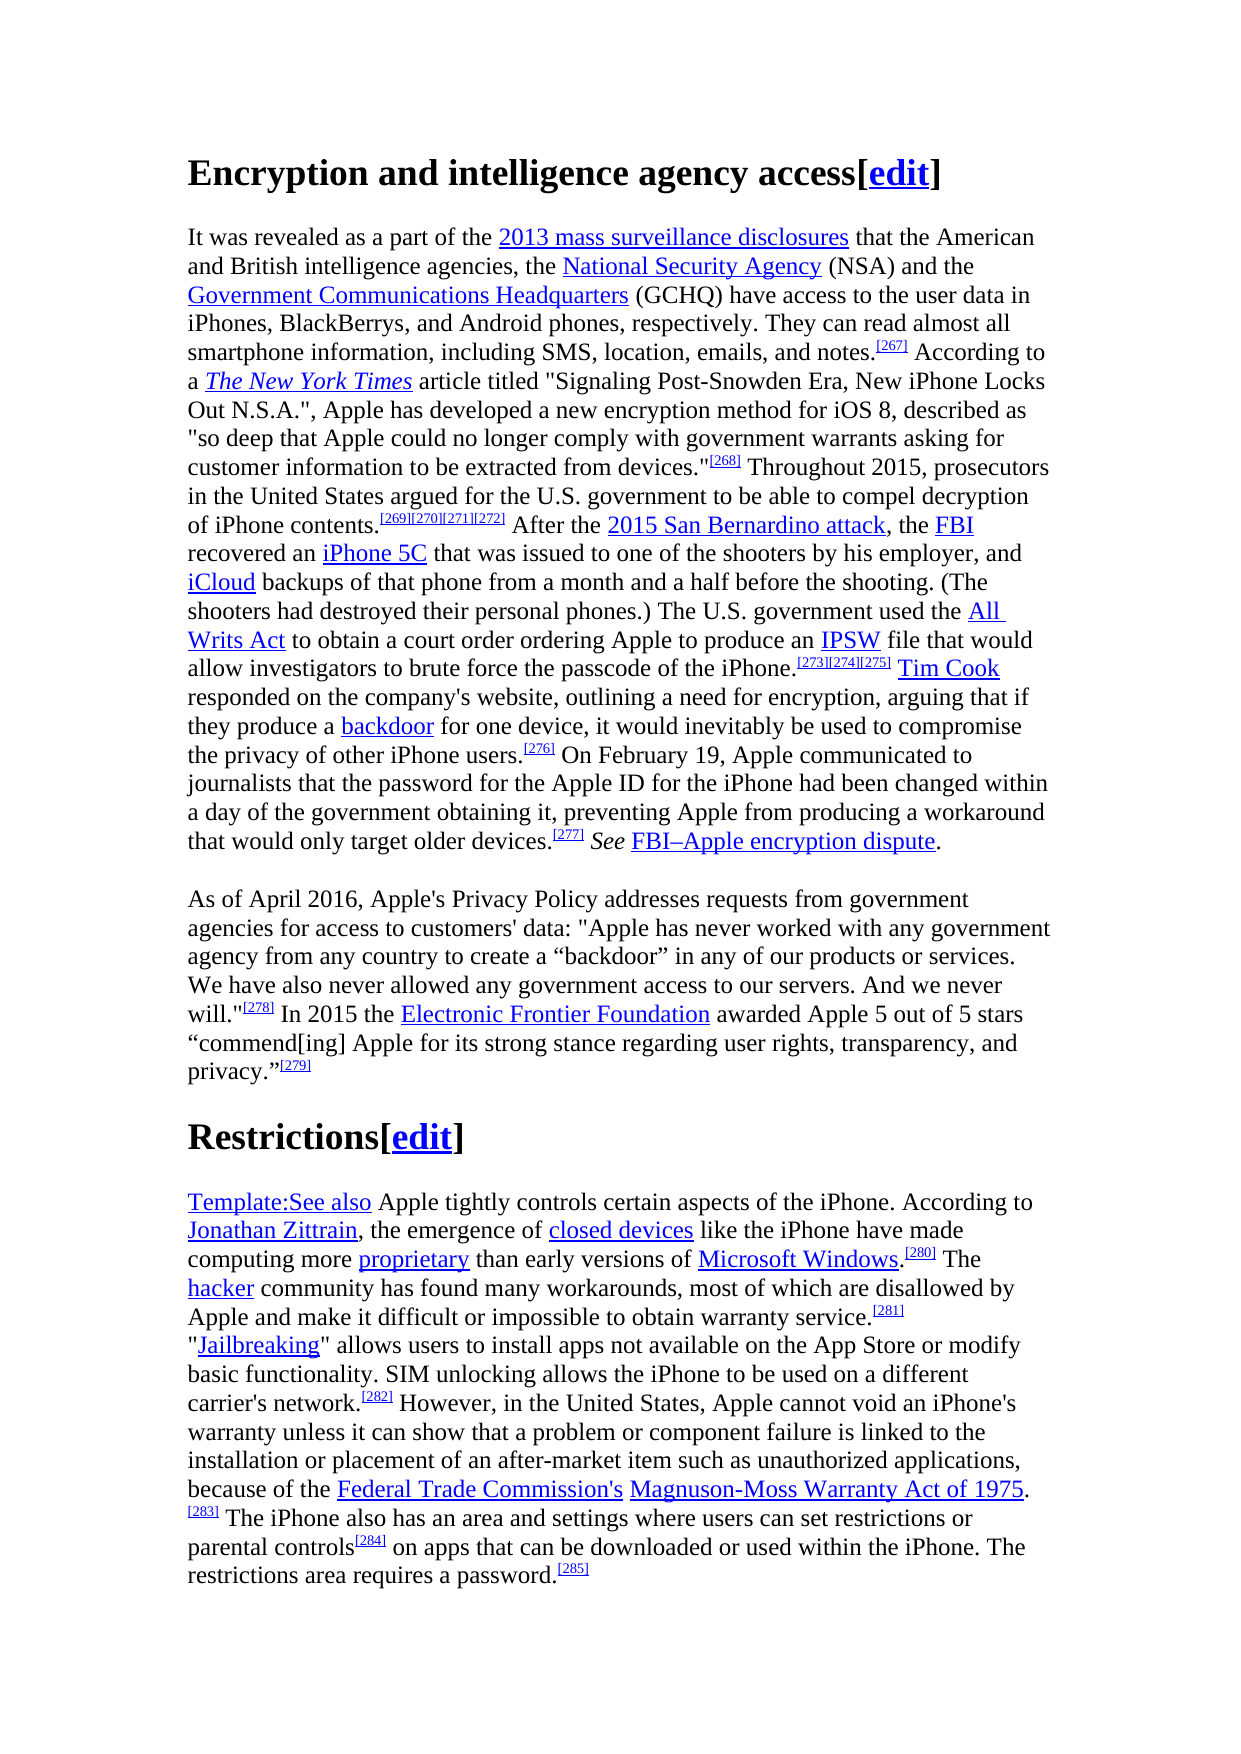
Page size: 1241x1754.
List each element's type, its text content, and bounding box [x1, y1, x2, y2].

subtitle Encryption and intelligence agency access[edit] [187, 150, 1053, 193]
text It was revealed as a part of the 2013 mass surveillance disclosures that the American and British intelligence agencies, the National Security Agency (NSA) and the Government Communications Headquarters (GCHQ) have access to the user data in iPhones, BlackBerrys, and Android phones, respectively. They can read almost all smartphone information, including SMS, location, emails, and notes.[267] According to a The New York Times article titled "Signaling Post-Snowden Era, New iPhone Locks Out N.S.A.", Apple has developed a new encryption method for iOS 8, described as "so deep that Apple could no longer comply with government warrants asking for customer information to be extracted from devices."[268] Throughout 2015, prosecutors in the United States argued for the U.S. government to be able to compel decryption of iPhone contents.[269][270][271][272] After the 2015 San Bernardino attack, the FBI recovered an iPhone 5C that was issued to one of the shooters by his employer, and iCloud backups of that phone from a month and a half before the shooting. (The shooters had destroyed their personal phones.) The U.S. government used the All Writs Act to obtain a court order ordering Apple to produce an IPSW file that would allow investigators to brute force the passcode of the iPhone.[273][274][275] Tim Cook responded on the company's website, outlining a need for encryption, arguing that if they produce a backdoor for one device, it would inevitably be used to compromise the privacy of other iPhone users.[276] On February 19, Apple communicated to journalists that the password for the Apple ID for the iPhone had been changed within a day of the government obtaining it, preventing Apple from producing a workaround that would only target older devices.[277] See FBI–Apple encryption dispute. [187, 222, 1053, 855]
subtitle Restrictions[edit] [187, 1114, 1053, 1157]
text Template:See also Apple tightly controls certain aspects of the iPhone. According to Jonathan Zittrain, the emergence of closed devices like the iPhone have made computing more proprietary than early versions of Microsoft Windows.[280] The hacker community has found many workarounds, most of which are disallowed by Apple and make it difficult or impossible to obtain warranty service.[281] "Jailbreaking" allows users to install apps not available on the App Store or modify basic functionality. SIM unlocking allows the iPhone to be used on a different carrier's network.[282] However, in the United States, Apple cannot void an iPhone's warranty unless it can show that a problem or component failure is linked to the installation or placement of an after-market item such as unauthorized applications, because of the Federal Trade Commission's Magnuson-Moss Warranty Act of 1975.[283] The iPhone also has an area and settings where users can set restrictions or parental controls[284] on apps that can be downloaded or used within the iPhone. The restrictions area requires a password.[285] [187, 1187, 1053, 1589]
text As of April 2016, Apple's Privacy Policy addresses requests from government agencies for access to customers' data: "Apple has never worked with any government agency from any country to create a “backdoor” in any of our products or services. We have also never allowed any government access to our servers. And we never will."[278] In 2015 the Electronic Frontier Foundation awarded Apple 5 out of 5 stars “commend[ing] Apple for its strong stance regarding user rights, transparency, and privacy.”[279] [187, 884, 1053, 1085]
